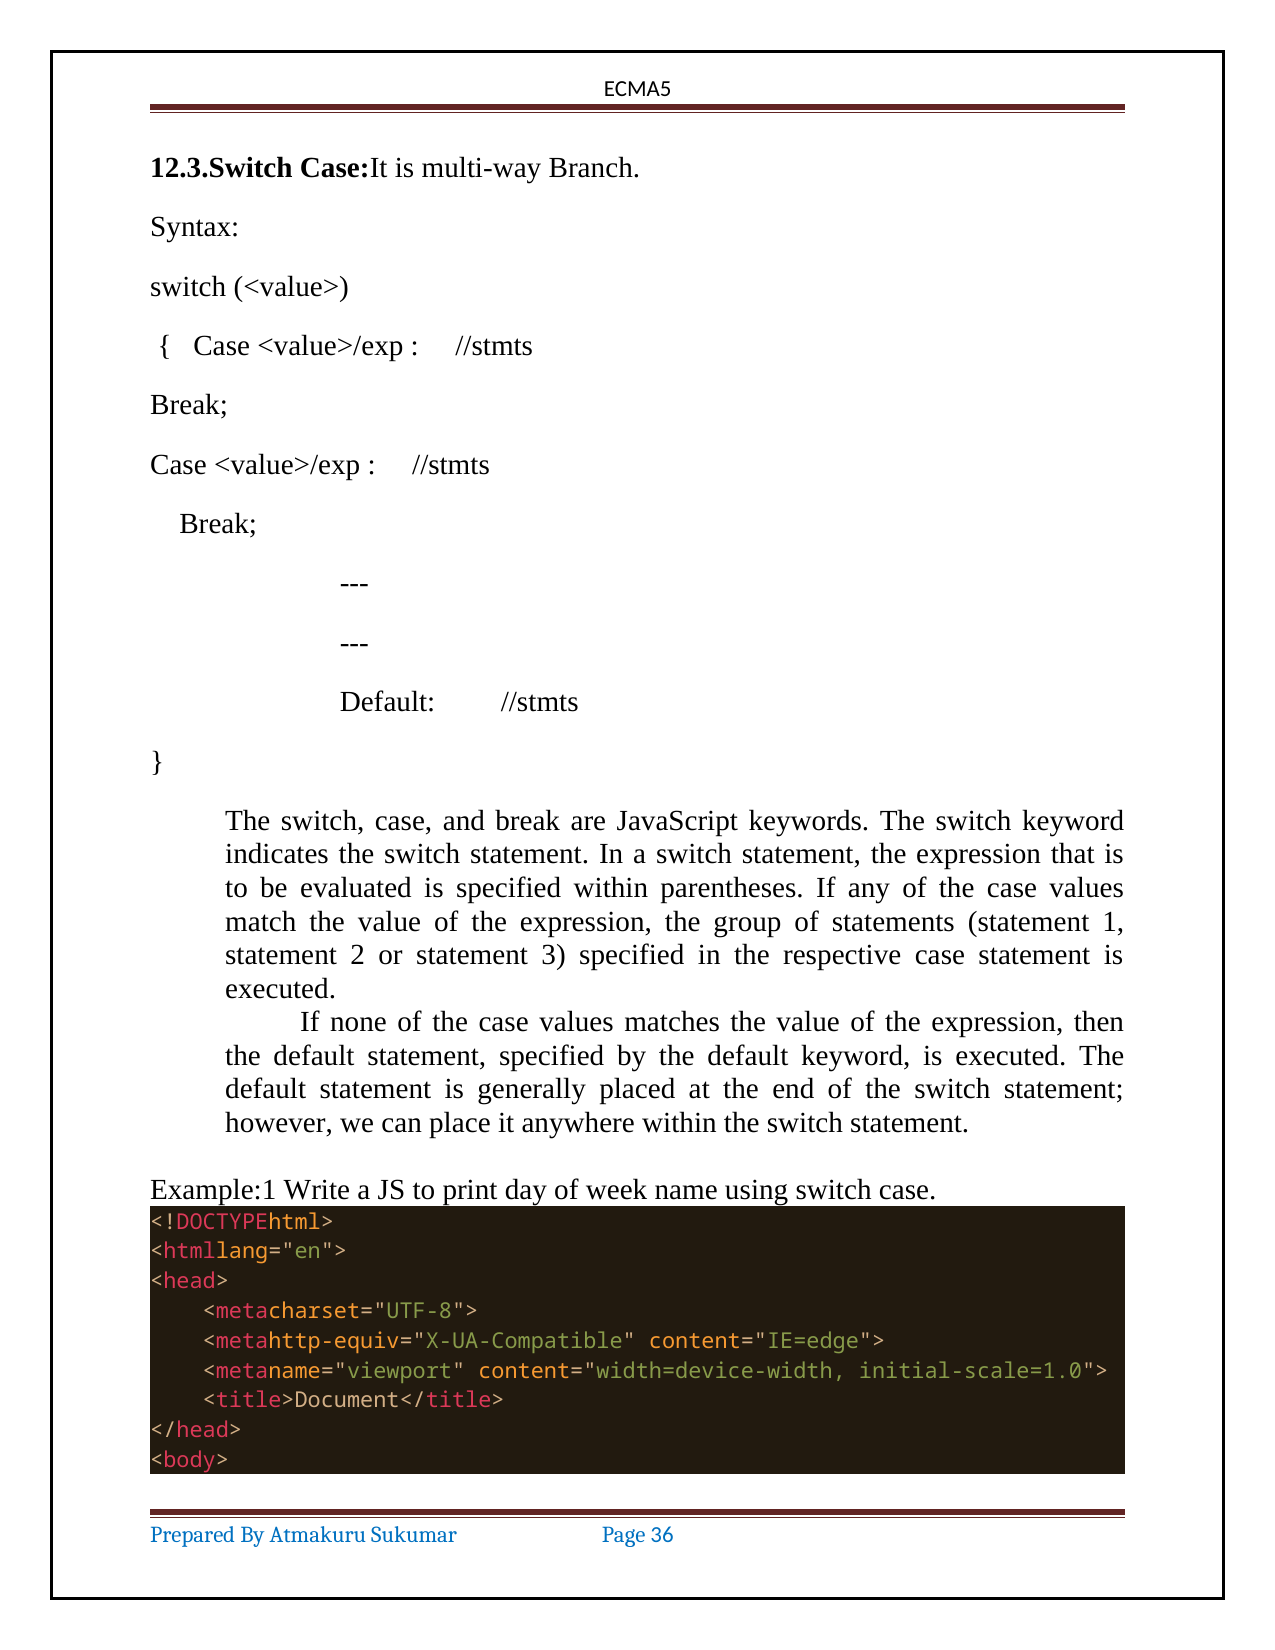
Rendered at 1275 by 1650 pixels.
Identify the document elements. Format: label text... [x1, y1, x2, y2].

text } [150, 744, 1125, 777]
text <metaname="viewport" content="width=device-width, initial-scale=1.0"> [150, 1354, 1125, 1384]
text --- [150, 566, 1125, 599]
text Break; [150, 387, 1125, 421]
text Default: //stmts [150, 684, 1125, 718]
text { Case <value>/exp : //stmts [150, 328, 1125, 362]
text <title>Document</title> [150, 1384, 1125, 1414]
text Break; [150, 506, 1125, 540]
text <metacharset="UTF-8"> [150, 1295, 1125, 1325]
text <htmllang="en"> [150, 1235, 1125, 1265]
text <metahttp-equiv="X-UA-Compatible" content="IE=edge"> [150, 1325, 1125, 1354]
list If none of the case values matches the value of the expression, then the default statement, specified by the default keyword, is executed. The default statement is generally placed at the end of the switch statement; however, we can place it anywhere within the switch statement. [225, 1004, 1125, 1138]
text <body> [150, 1444, 1125, 1474]
text Syntax: [150, 209, 1125, 243]
text <head> [150, 1265, 1125, 1295]
text </head> [150, 1414, 1125, 1444]
text switch (<value>) [150, 269, 1125, 302]
text <!DOCTYPEhtml> [150, 1206, 1125, 1235]
text --- [150, 625, 1125, 658]
text Example:1 Write a JS to print day of week name using switch case. [150, 1172, 1125, 1206]
text 12.3.Switch Case:It is multi-way Branch. [150, 150, 1125, 183]
text The switch, case, and break are JavaScript keywords. The switch keyword indicates the switch statement. In a switch statement, the expression that is to be evaluated is specified within parentheses. If any of the case values match the value of the expression, the group of statements (statement 1, statement 2 or statement 3) specified in the respective case statement is executed. [225, 803, 1125, 1004]
text Case <value>/exp : //stmts [150, 447, 1125, 480]
